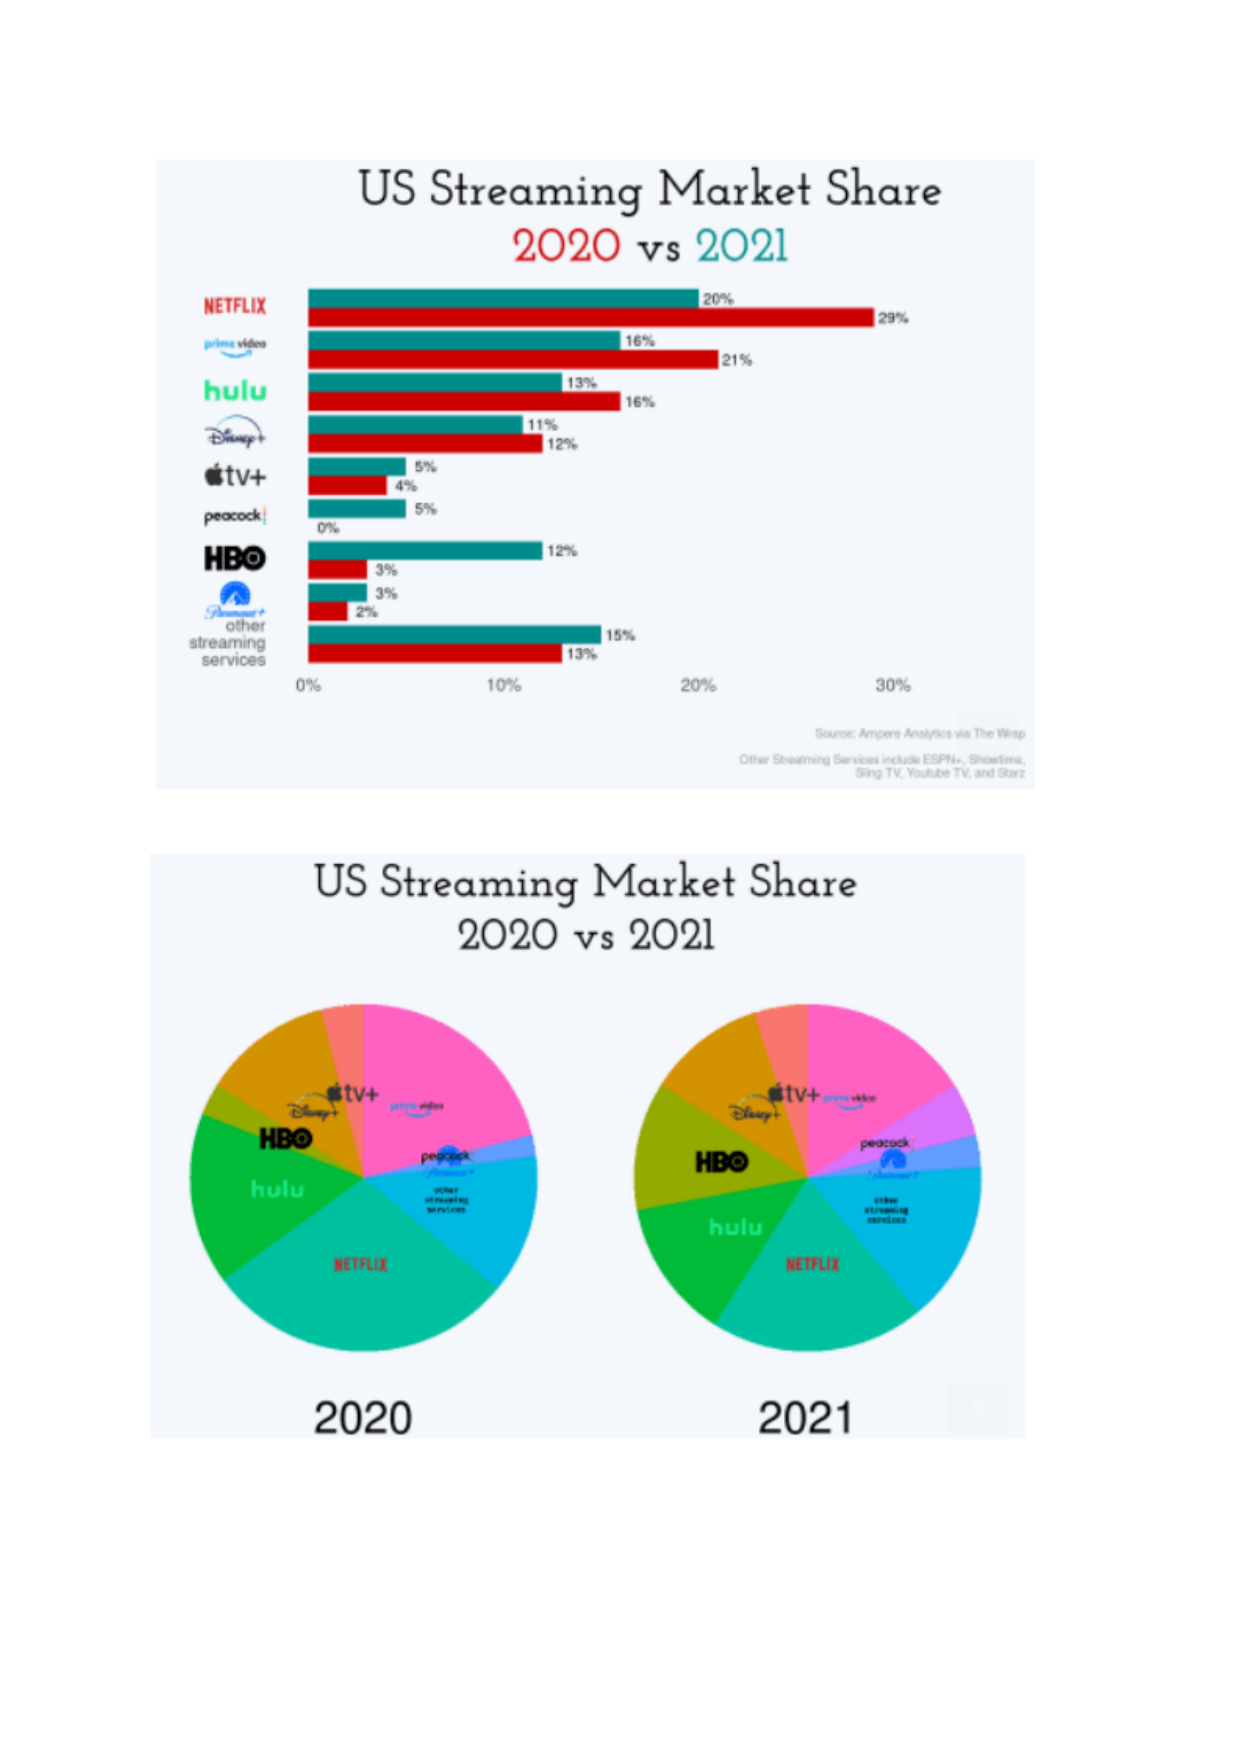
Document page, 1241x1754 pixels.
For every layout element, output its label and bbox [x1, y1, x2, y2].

picture [150, 150, 1043, 807]
picture [150, 825, 1033, 1446]
